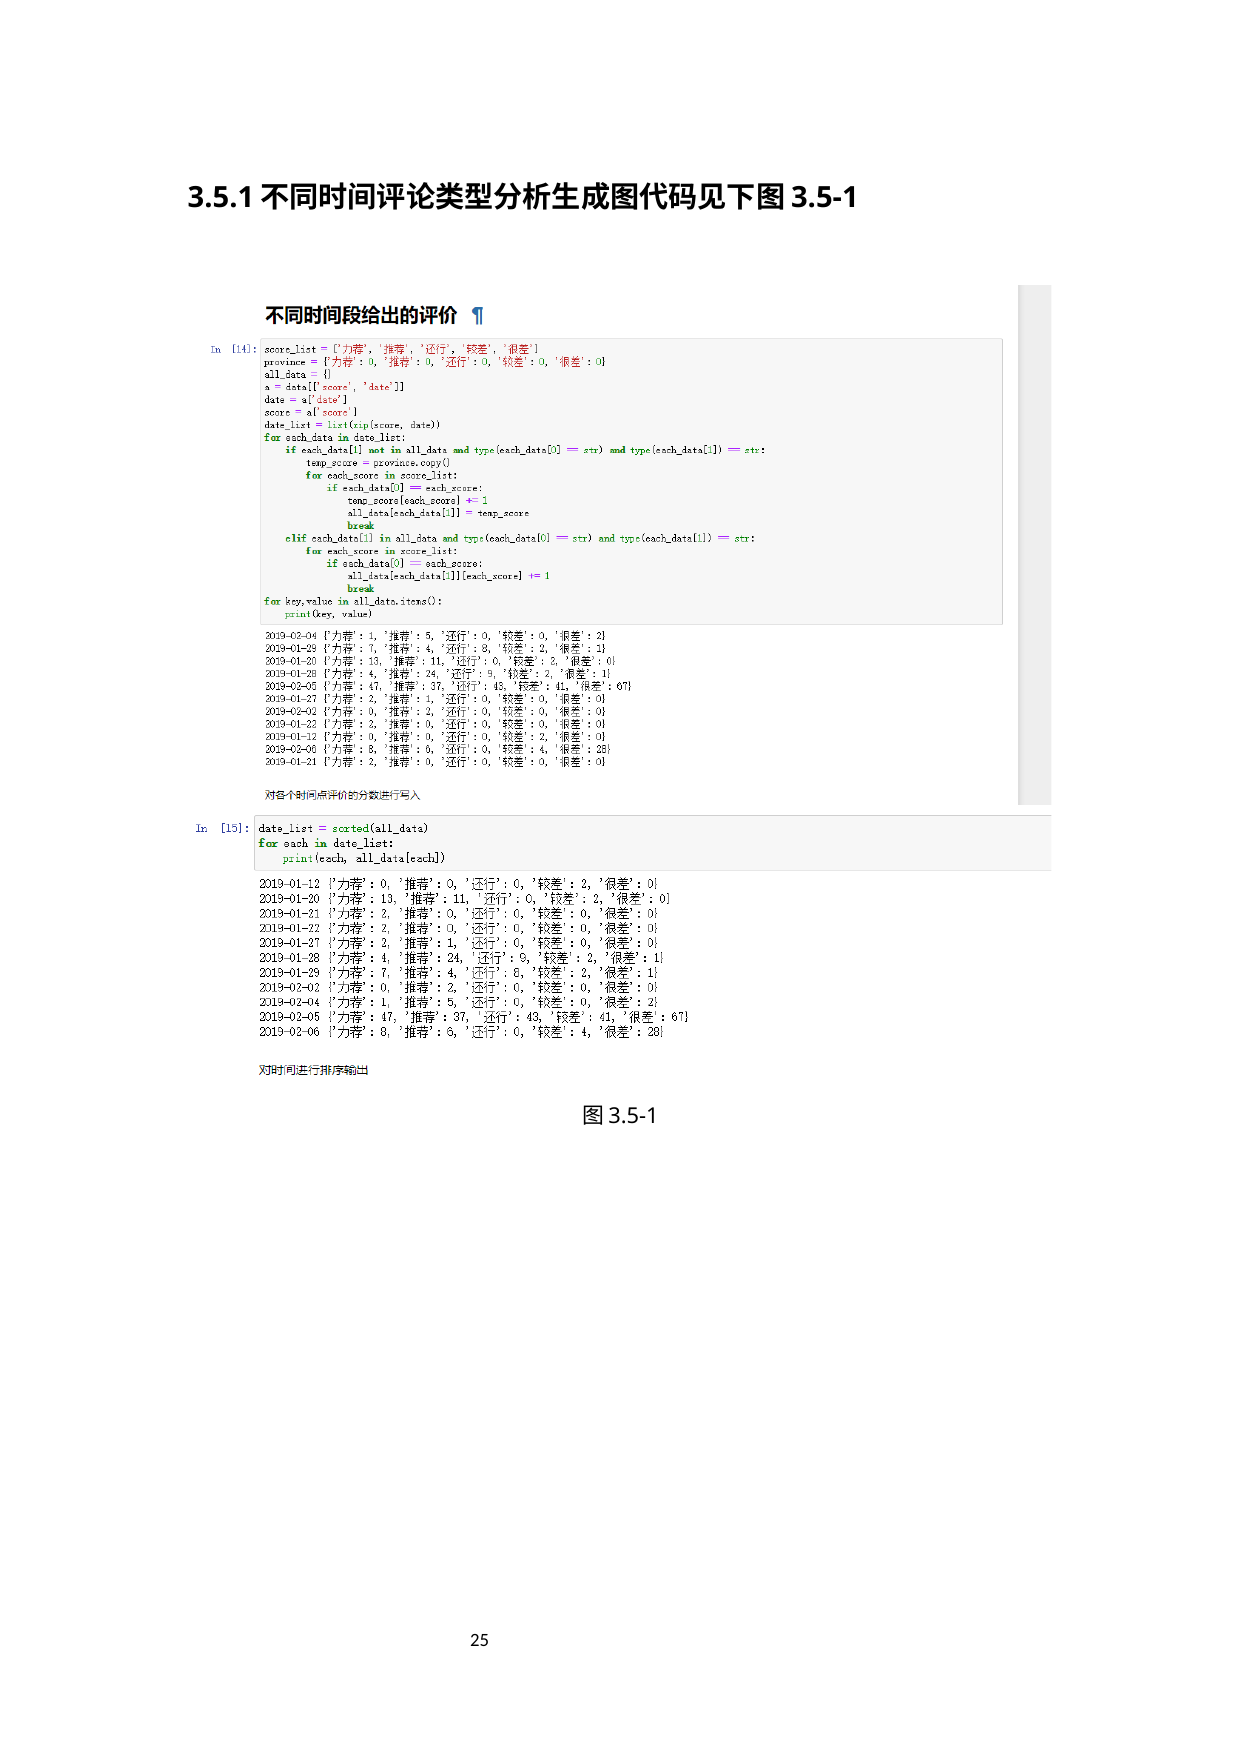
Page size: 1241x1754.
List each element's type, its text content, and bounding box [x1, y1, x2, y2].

picture [187, 285, 1052, 1092]
subtitle 3.5.1不同时间评论类型分析生成图代码见下图3.5-1 [187, 162, 1053, 227]
text 图3.5-1 [187, 1097, 1053, 1130]
